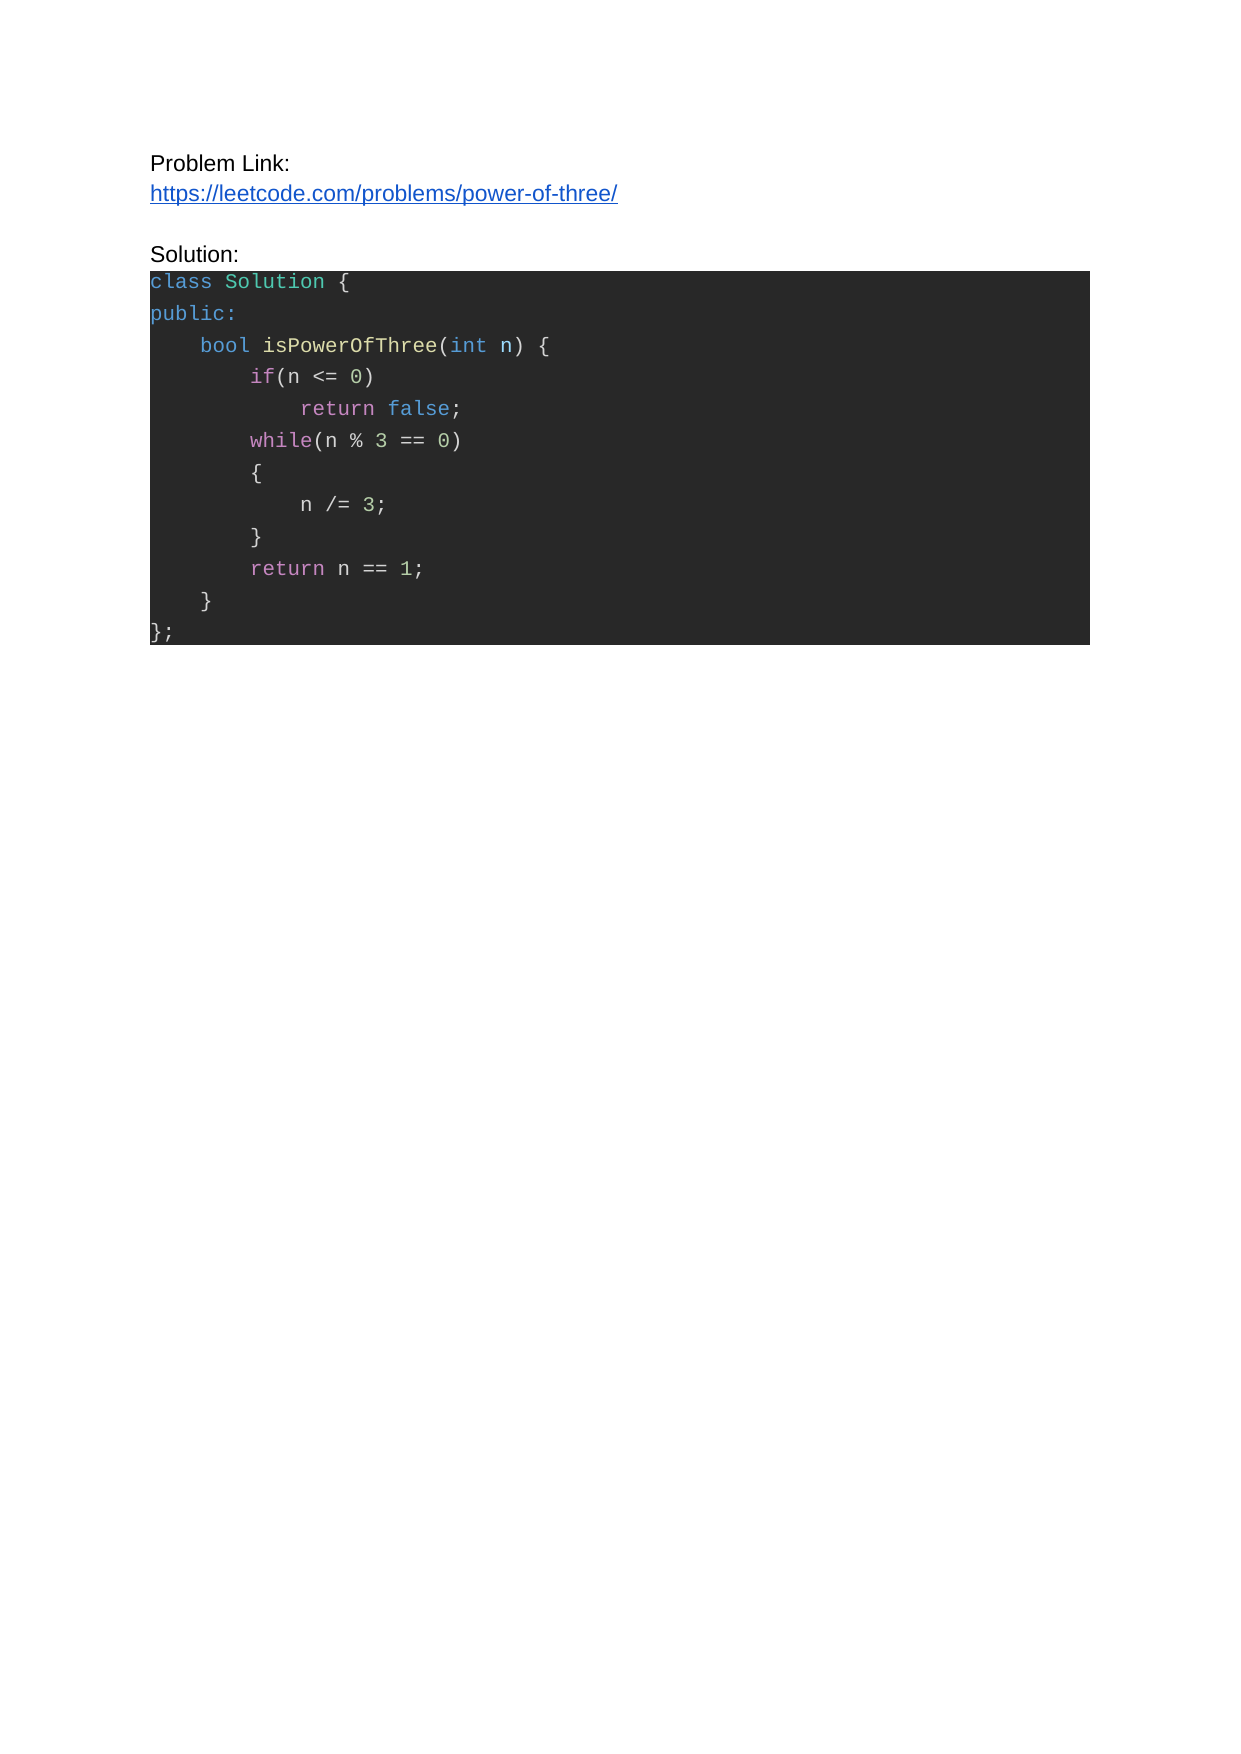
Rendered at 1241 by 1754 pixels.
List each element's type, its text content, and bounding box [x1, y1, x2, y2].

text n /= 3; [150, 494, 1090, 518]
text Solution: [150, 241, 1090, 267]
text while(n % 3 == 0) [150, 430, 1090, 454]
text https://leetcode.com/problems/power-of-three/ [150, 180, 1090, 207]
text }; [150, 621, 1090, 645]
text } [150, 589, 1090, 613]
text return n == 1; [150, 558, 1090, 581]
text public: [150, 303, 1090, 326]
text bool isPowerOfThree(int n) { [150, 334, 1090, 358]
text if(n <= 0) [150, 366, 1090, 390]
text { [150, 462, 1090, 486]
text } [150, 526, 1090, 549]
text class Solution { [150, 271, 1090, 294]
text Problem Link: [150, 150, 1090, 176]
text return false; [150, 398, 1090, 422]
